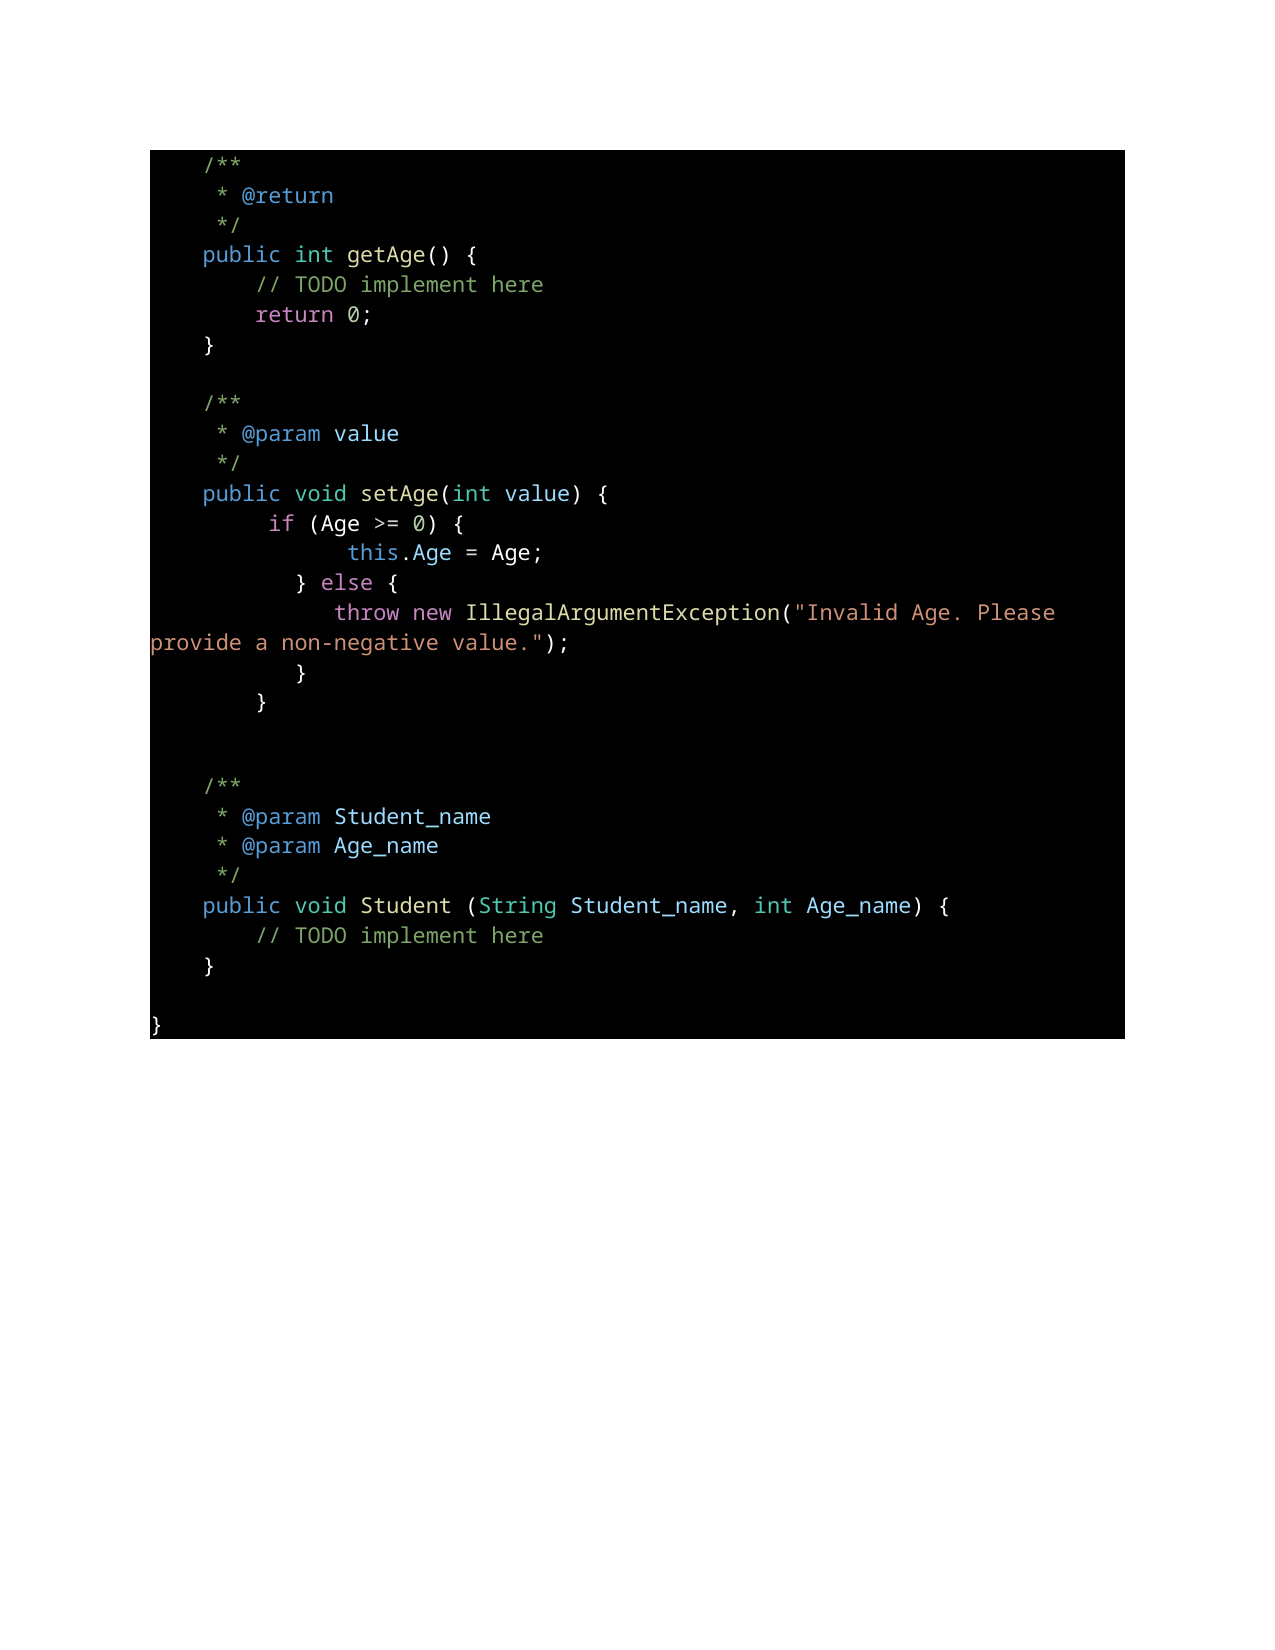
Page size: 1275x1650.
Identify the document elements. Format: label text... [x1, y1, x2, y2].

text */ [150, 209, 1125, 239]
text */ [150, 860, 1125, 890]
text throw new IllegalArgumentException("Invalid Age. Please provide a non-negative value."); [150, 597, 1125, 656]
text /** [150, 388, 1125, 418]
text public void Student (String Student_name, int Age_name) { [150, 890, 1125, 920]
text * @param Age_name [150, 830, 1125, 860]
text * @param value [150, 418, 1125, 448]
text public int getAge() { [150, 239, 1125, 269]
text } [150, 1009, 1125, 1039]
text /** [150, 771, 1125, 801]
text return 0; [150, 299, 1125, 329]
text /** [150, 150, 1125, 180]
text } [150, 686, 1125, 716]
text // TODO implement here [150, 269, 1125, 299]
text * @param Student_name [150, 801, 1125, 830]
text } [150, 949, 1125, 979]
text this.Age = Age; [150, 537, 1125, 567]
text * @return [150, 180, 1125, 209]
text if (Age >= 0) { [150, 507, 1125, 537]
text } [150, 656, 1125, 686]
text } [150, 329, 1125, 358]
text } else { [150, 567, 1125, 597]
text public void setAge(int value) { [150, 478, 1125, 507]
text */ [150, 448, 1125, 478]
text // TODO implement here [150, 920, 1125, 949]
